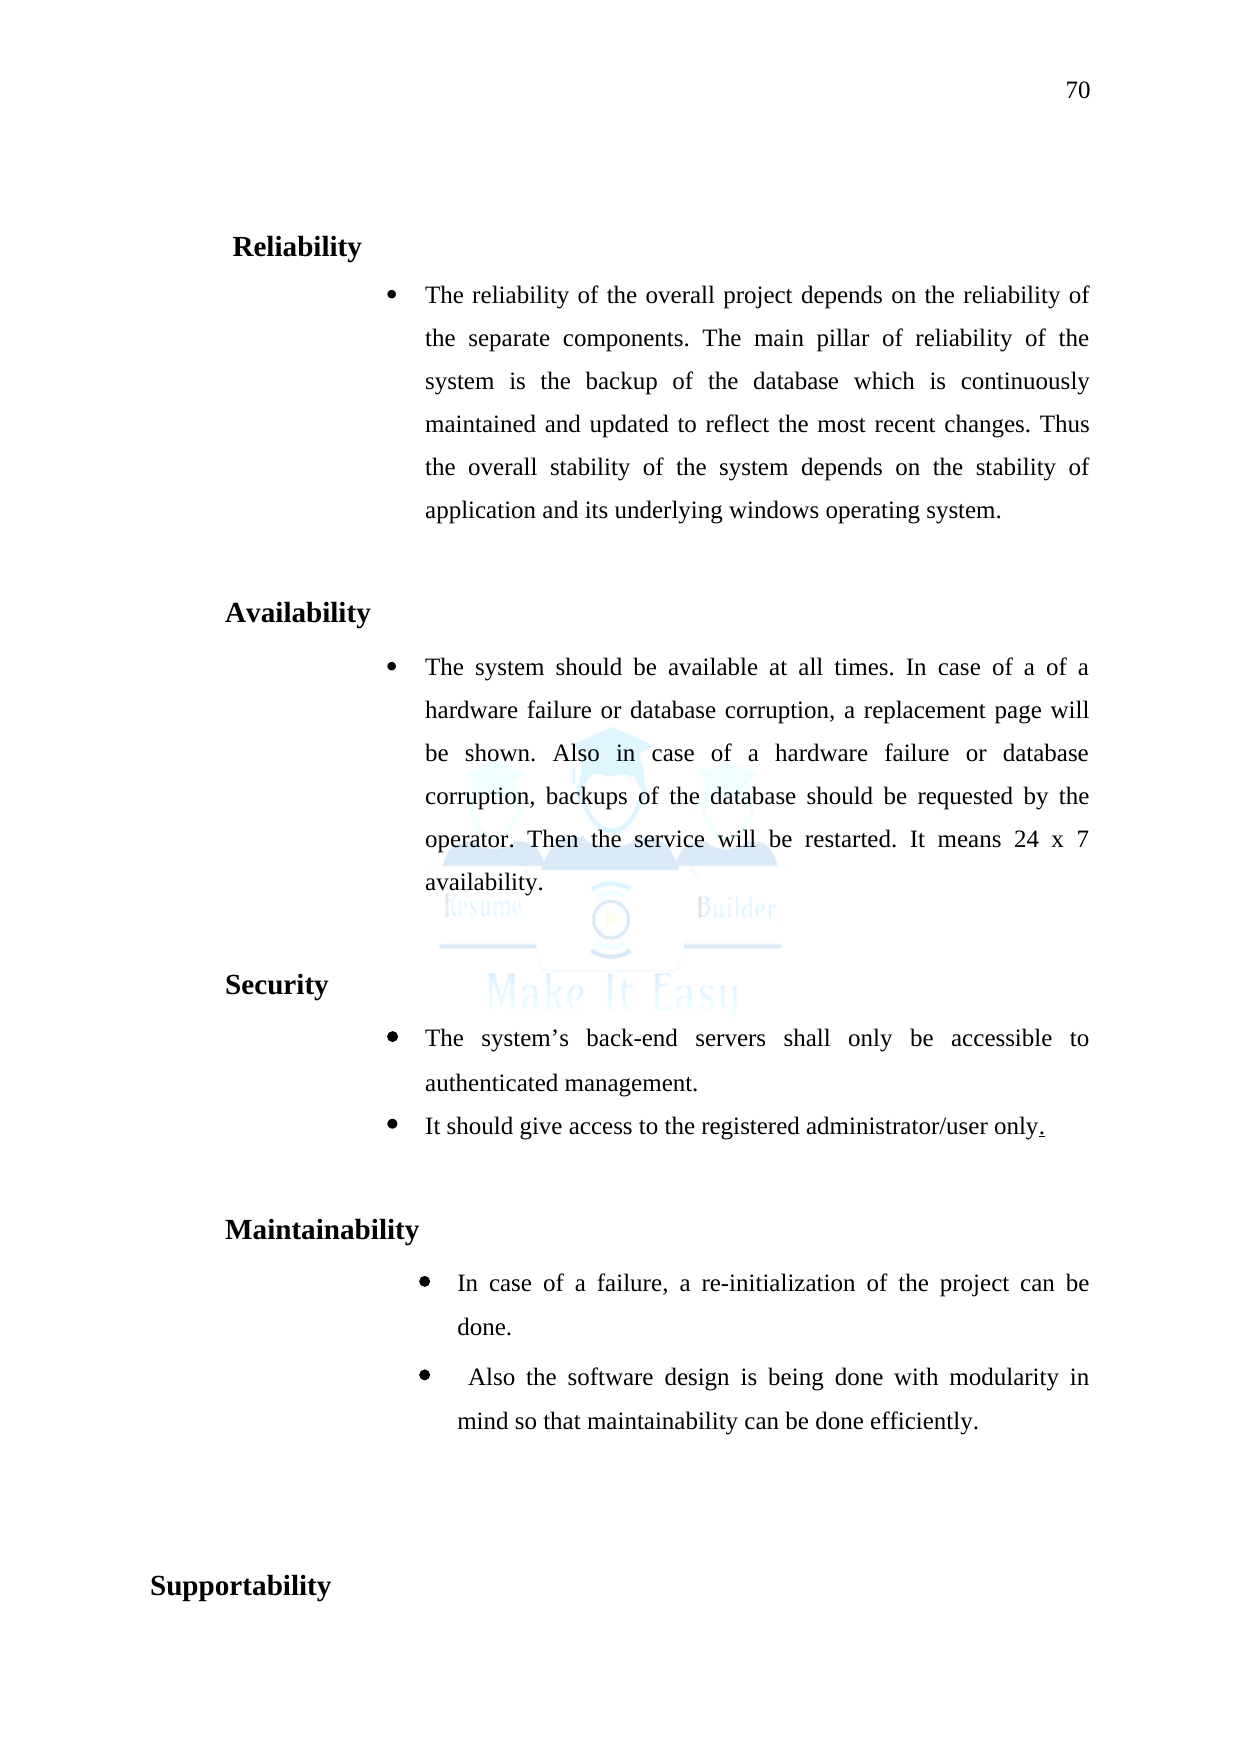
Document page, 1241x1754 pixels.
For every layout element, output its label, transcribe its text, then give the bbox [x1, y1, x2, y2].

list Reliability [225, 229, 1090, 263]
list The system’s back-end servers shall only be accessible to authenticated management. [387, 1023, 1090, 1096]
text Supportability [150, 1568, 1090, 1602]
text Security [150, 967, 1090, 1001]
text Maintainability [225, 1212, 1090, 1245]
list In case of a failure, a re-initialization of the project can be done. [419, 1268, 1090, 1341]
list The system should be available at all times. In case of a of a hardware failure or database corruption, a replacement page will be shown. Also in case of a hardware failure or database corruption, backups of the database should be requested by the operator. Then the service will be restarted. It means 24 x 7 availability. [387, 652, 1090, 896]
list It should give access to the registered administrator/user only. [387, 1111, 1090, 1140]
list Also the software design is being done with modularity in mind so that maintainability can be done efficiently. [419, 1362, 1090, 1434]
text Availability [150, 595, 1090, 629]
list The reliability of the overall project depends on the reliability of the separate components. The main pillar of reliability of the system is the backup of the database which is continuously maintained and updated to reflect the most recent changes. Thus the overall stability of the system depends on the stability of application and its underlying windows operating system. [387, 280, 1090, 524]
